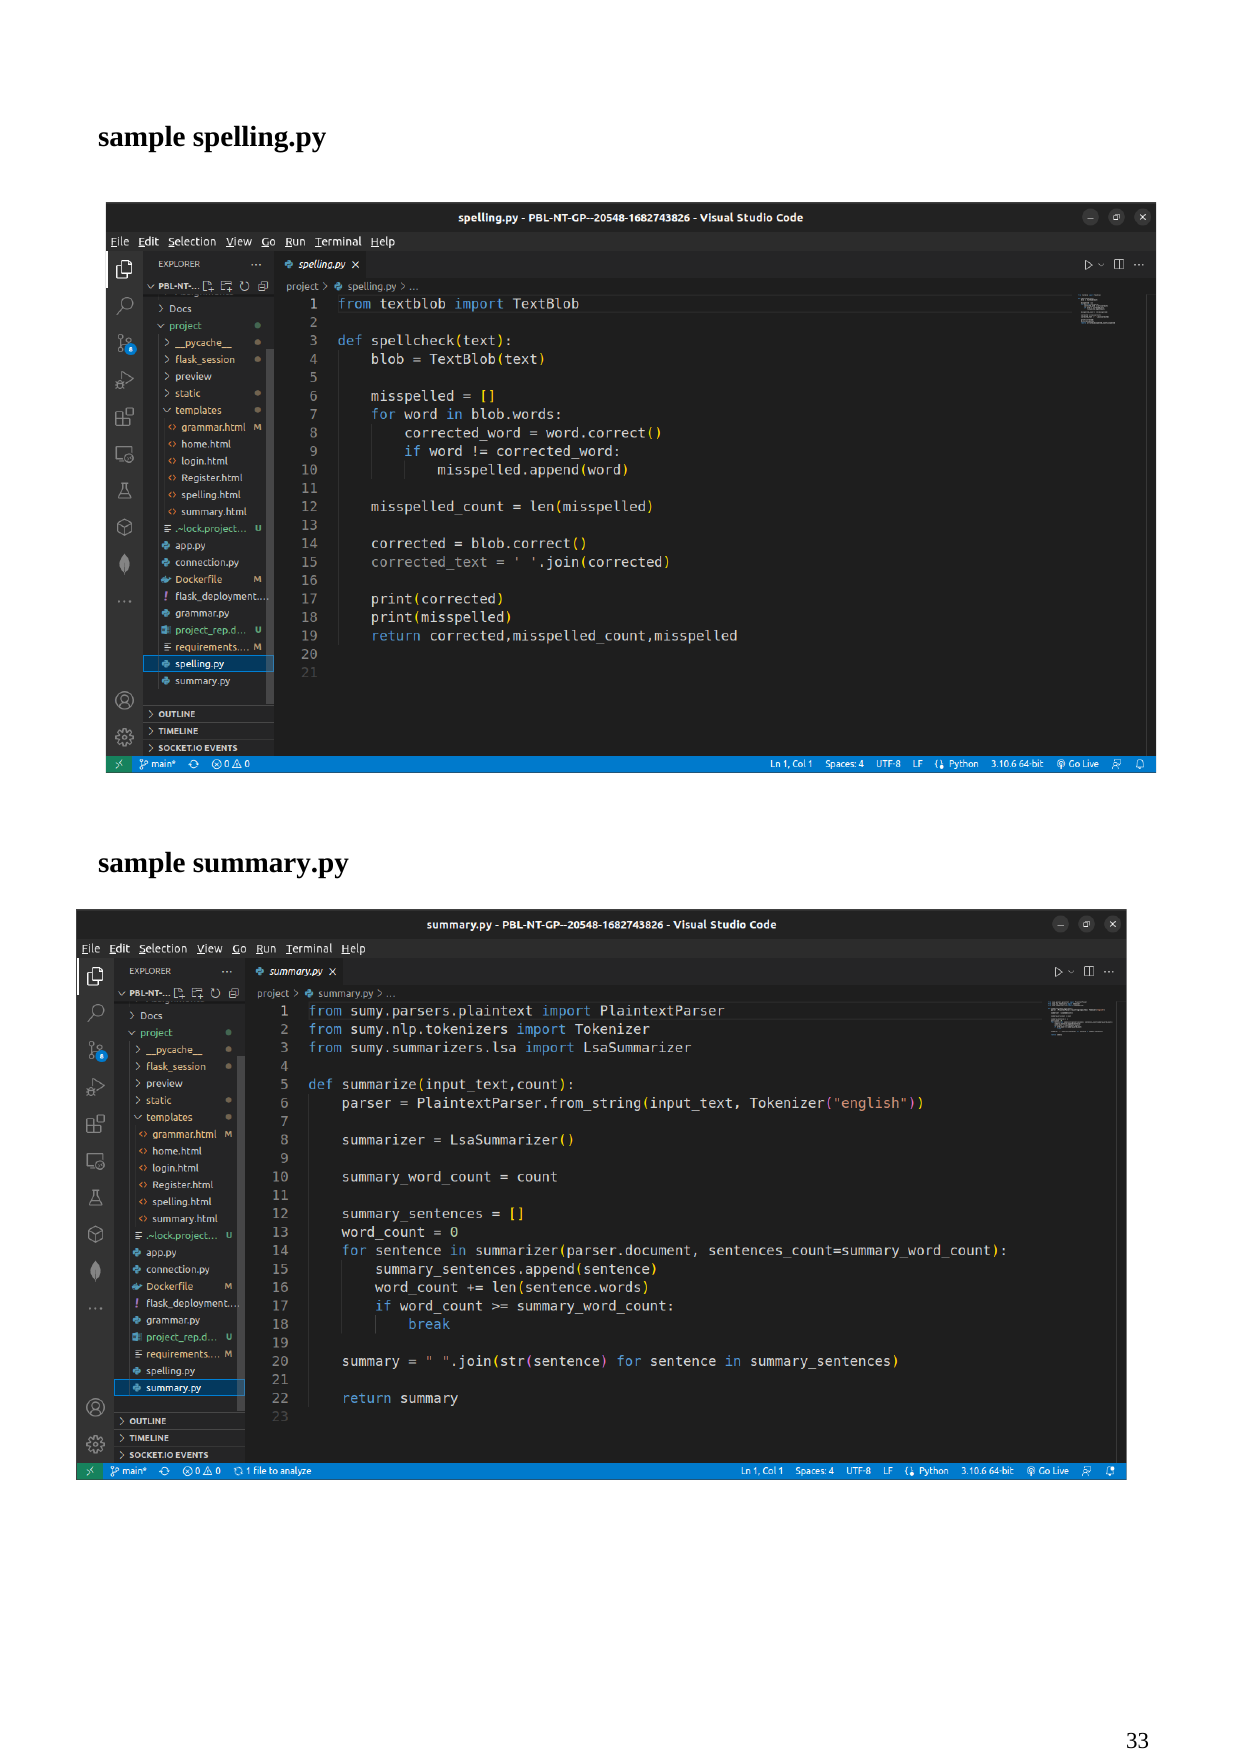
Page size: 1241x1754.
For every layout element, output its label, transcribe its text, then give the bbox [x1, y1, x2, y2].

picture [76, 909, 1127, 1480]
picture [105, 202, 1157, 773]
text sample summary.py [98, 845, 1148, 879]
text sample spelling.py [98, 119, 1094, 152]
